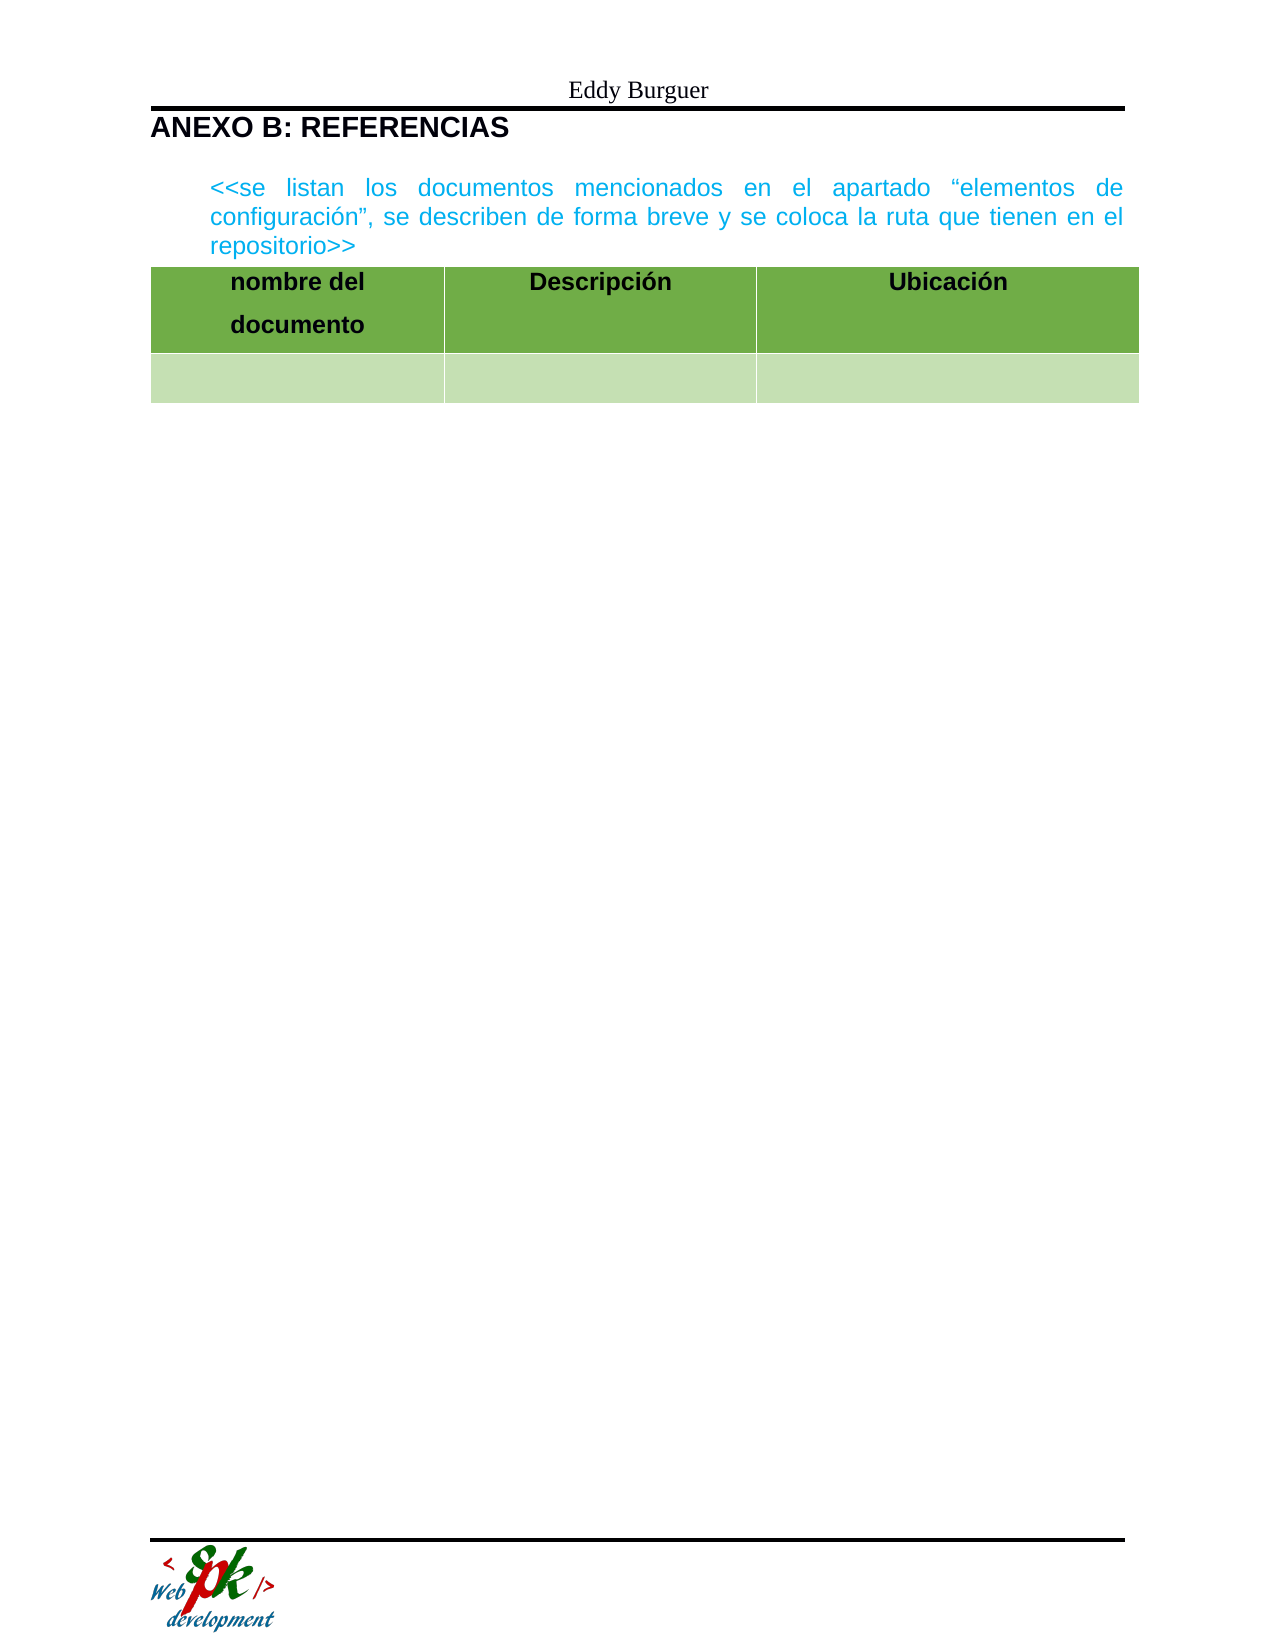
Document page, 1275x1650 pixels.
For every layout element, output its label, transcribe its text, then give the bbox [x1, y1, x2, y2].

subtitle ANEXO B: Referencias [150, 111, 1125, 144]
table_cell [757, 354, 1139, 403]
table_header Ubicación [757, 267, 1139, 353]
table_cell [445, 354, 756, 403]
text <<se listan los documentos mencionados en el apartado “elementos de configuración”, se describen de forma breve y se coloca la ruta que tienen en el repositorio>> [210, 173, 1125, 259]
table_cell [151, 354, 444, 403]
table_header Descripción [445, 267, 756, 353]
table_header nombre del documento [151, 267, 444, 353]
picture [150, 1544, 275, 1633]
